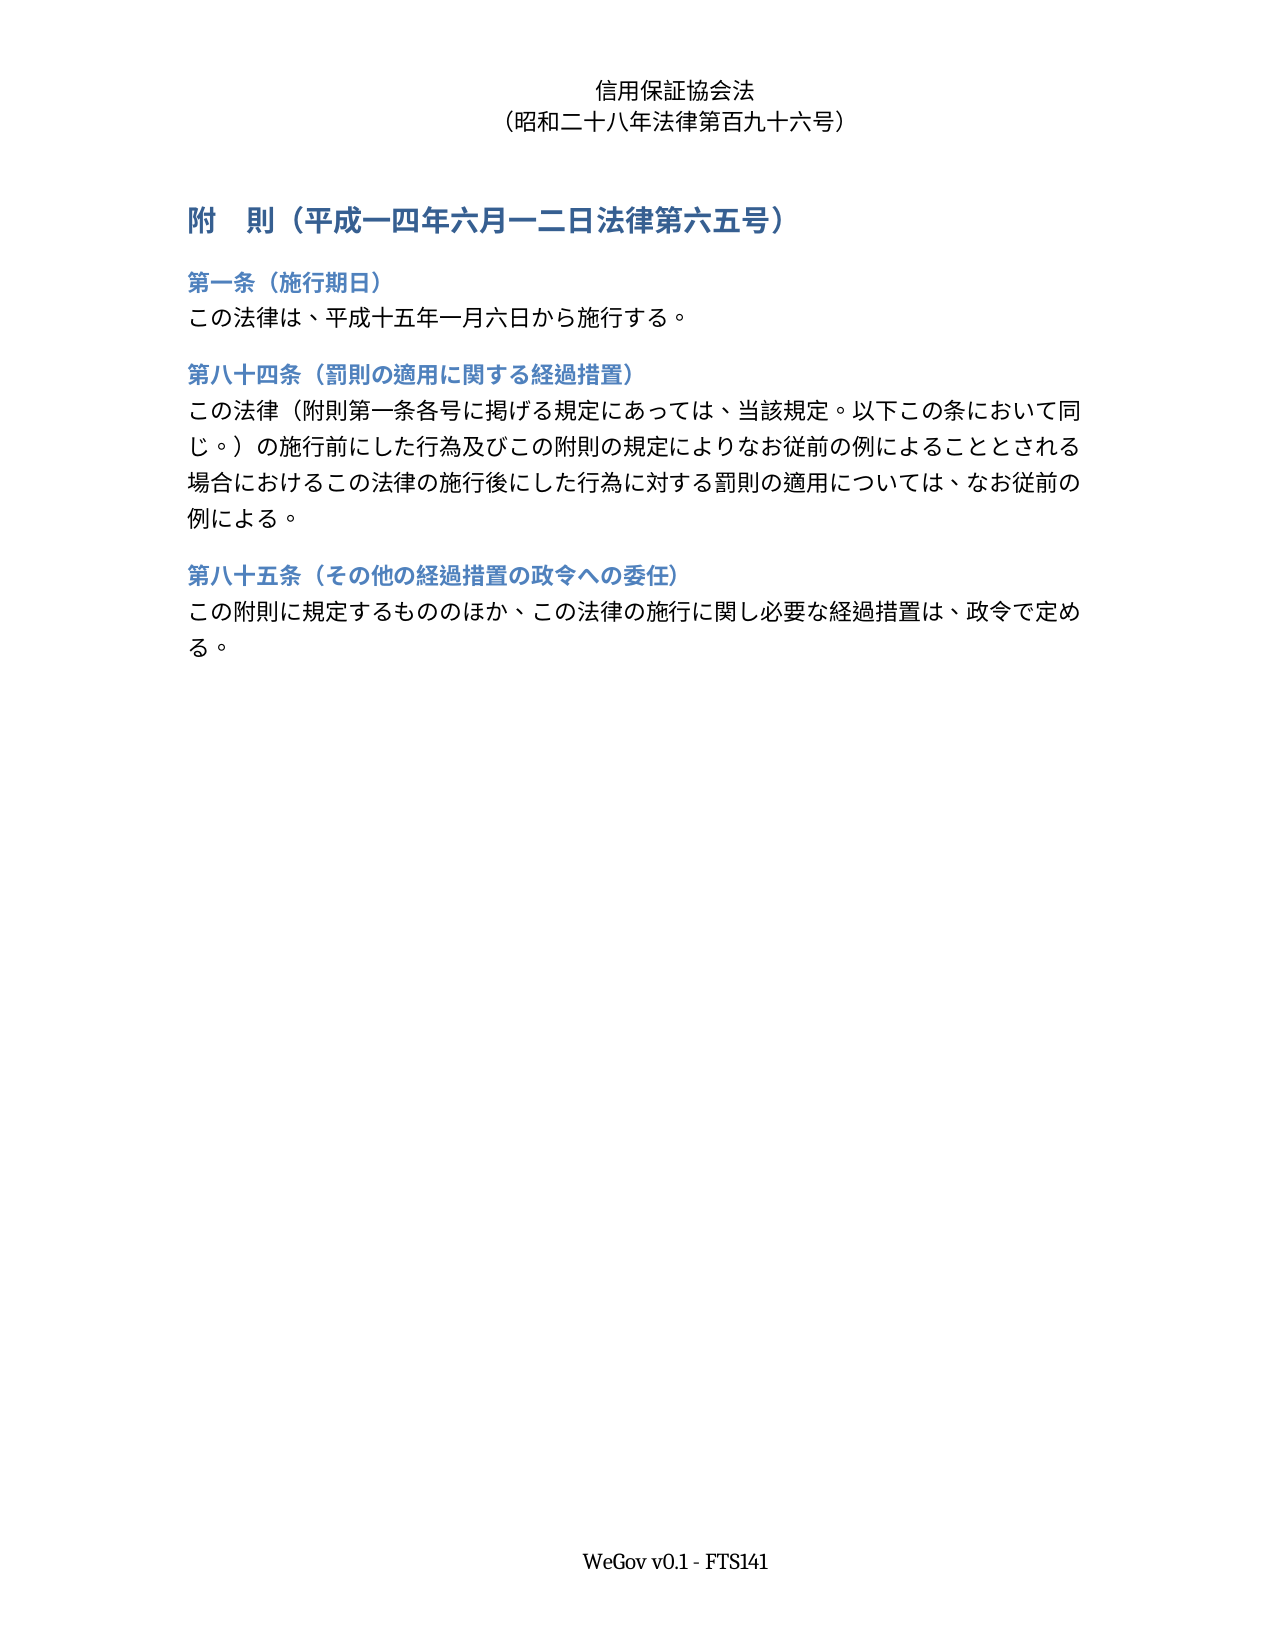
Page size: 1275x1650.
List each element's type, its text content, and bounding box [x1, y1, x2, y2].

subtitle 第一条（施行期日） [187, 266, 1087, 298]
subtitle 附 則（平成一四年六月一二日法律第六五号） [187, 200, 1087, 240]
text この附則に規定するもののほか、この法律の施行に関し必要な経過措置は、政令で定める。 [187, 596, 1087, 663]
text この法律（附則第一条各号に掲げる規定にあっては、当該規定。以下この条において同じ。）の施行前にした行為及びこの附則の規定によりなお従前の例によることとされる場合におけるこの法律の施行後にした行為に対する罰則の適用については、なお従前の例による。 [187, 395, 1087, 534]
subtitle 第八十五条（その他の経過措置の政令への委任） [187, 560, 1087, 591]
subtitle 第八十四条（罰則の適用に関する経過措置） [187, 359, 1087, 390]
text この法律は、平成十五年一月六日から施行する。 [187, 302, 1087, 334]
